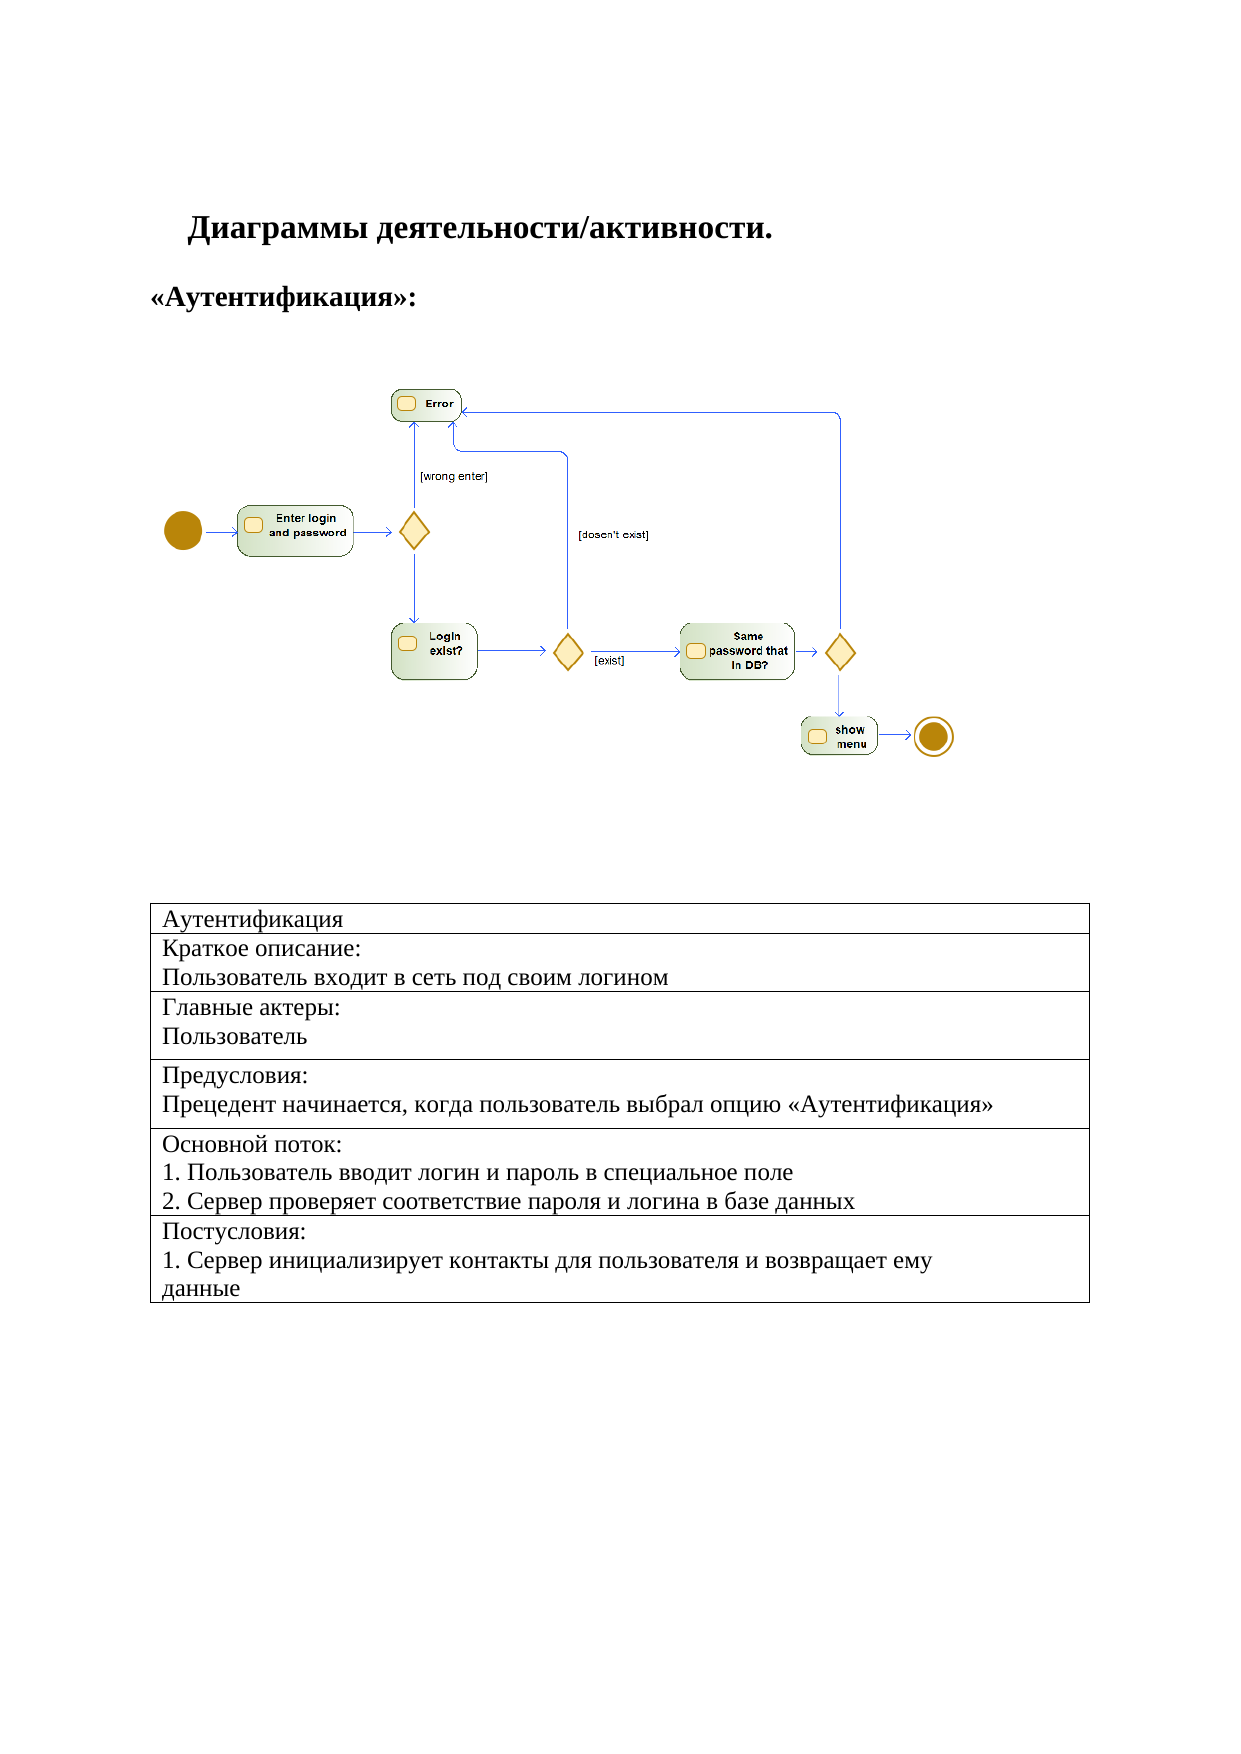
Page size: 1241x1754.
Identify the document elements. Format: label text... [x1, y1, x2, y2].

text «Аутентификация»: [150, 279, 1090, 313]
text Диаграммы деятельности/активности. [187, 207, 1084, 246]
table_cell Главные актеры: Пользователь [151, 992, 1089, 1059]
table_cell Краткое описание: Пользователь входит в сеть под своим логином [151, 934, 1089, 991]
table_cell Основной поток: 1. Пользователь вводит логин и пароль в специальное поле 2. Сервер проверяет соответствие пароля и логина в базе данных [151, 1129, 1089, 1215]
table_cell Постусловия: 1. Сервер инициализирует контакты для пользователя и возвращает ему данные [151, 1216, 1089, 1302]
table_header Аутентификация [151, 904, 1089, 932]
table_cell Предусловия: Прецедент начинается, когда пользователь выбрал опцию «Аутентификация» [151, 1060, 1089, 1128]
picture [150, 380, 966, 769]
